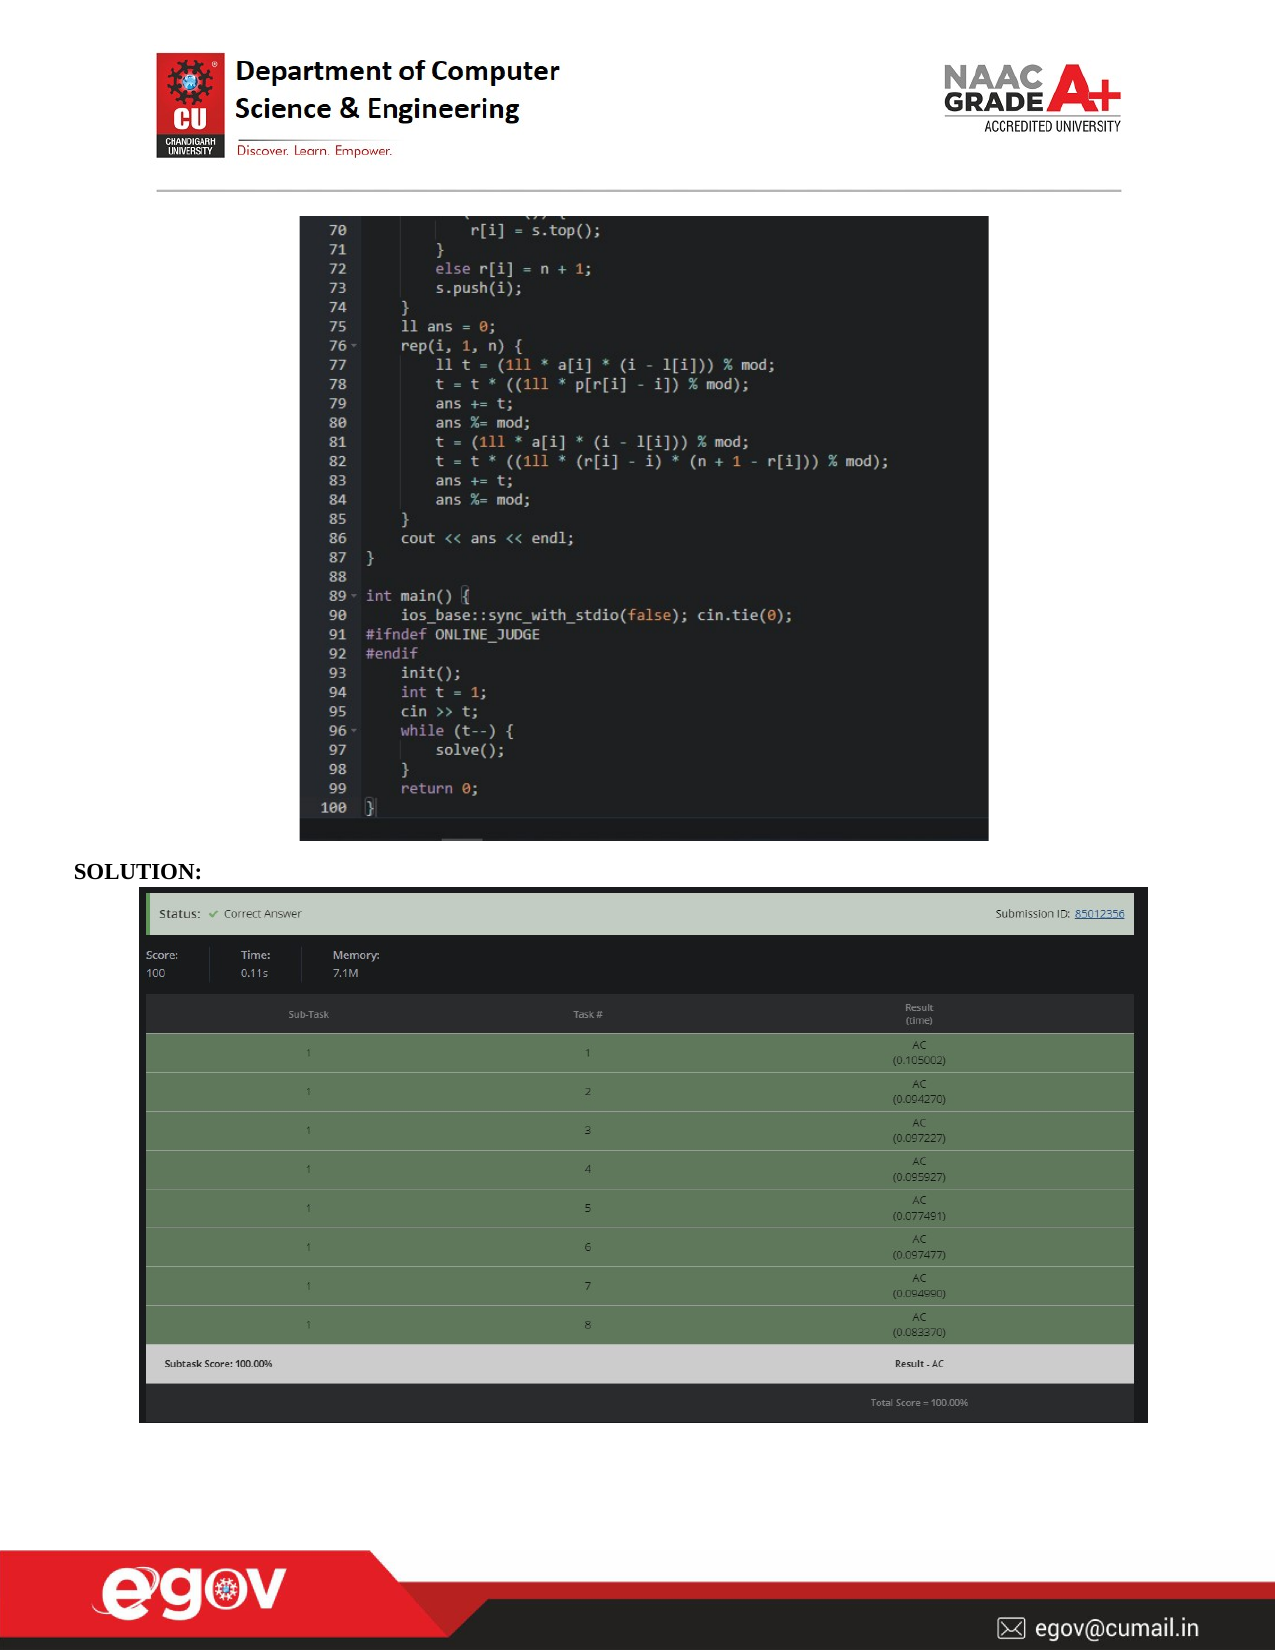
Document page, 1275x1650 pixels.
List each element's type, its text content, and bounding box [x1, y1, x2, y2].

picture [75, 0, 1200, 841]
picture [0, 1549, 1275, 1650]
picture [139, 887, 1148, 1423]
text SOLUTION: [73, 858, 1228, 884]
